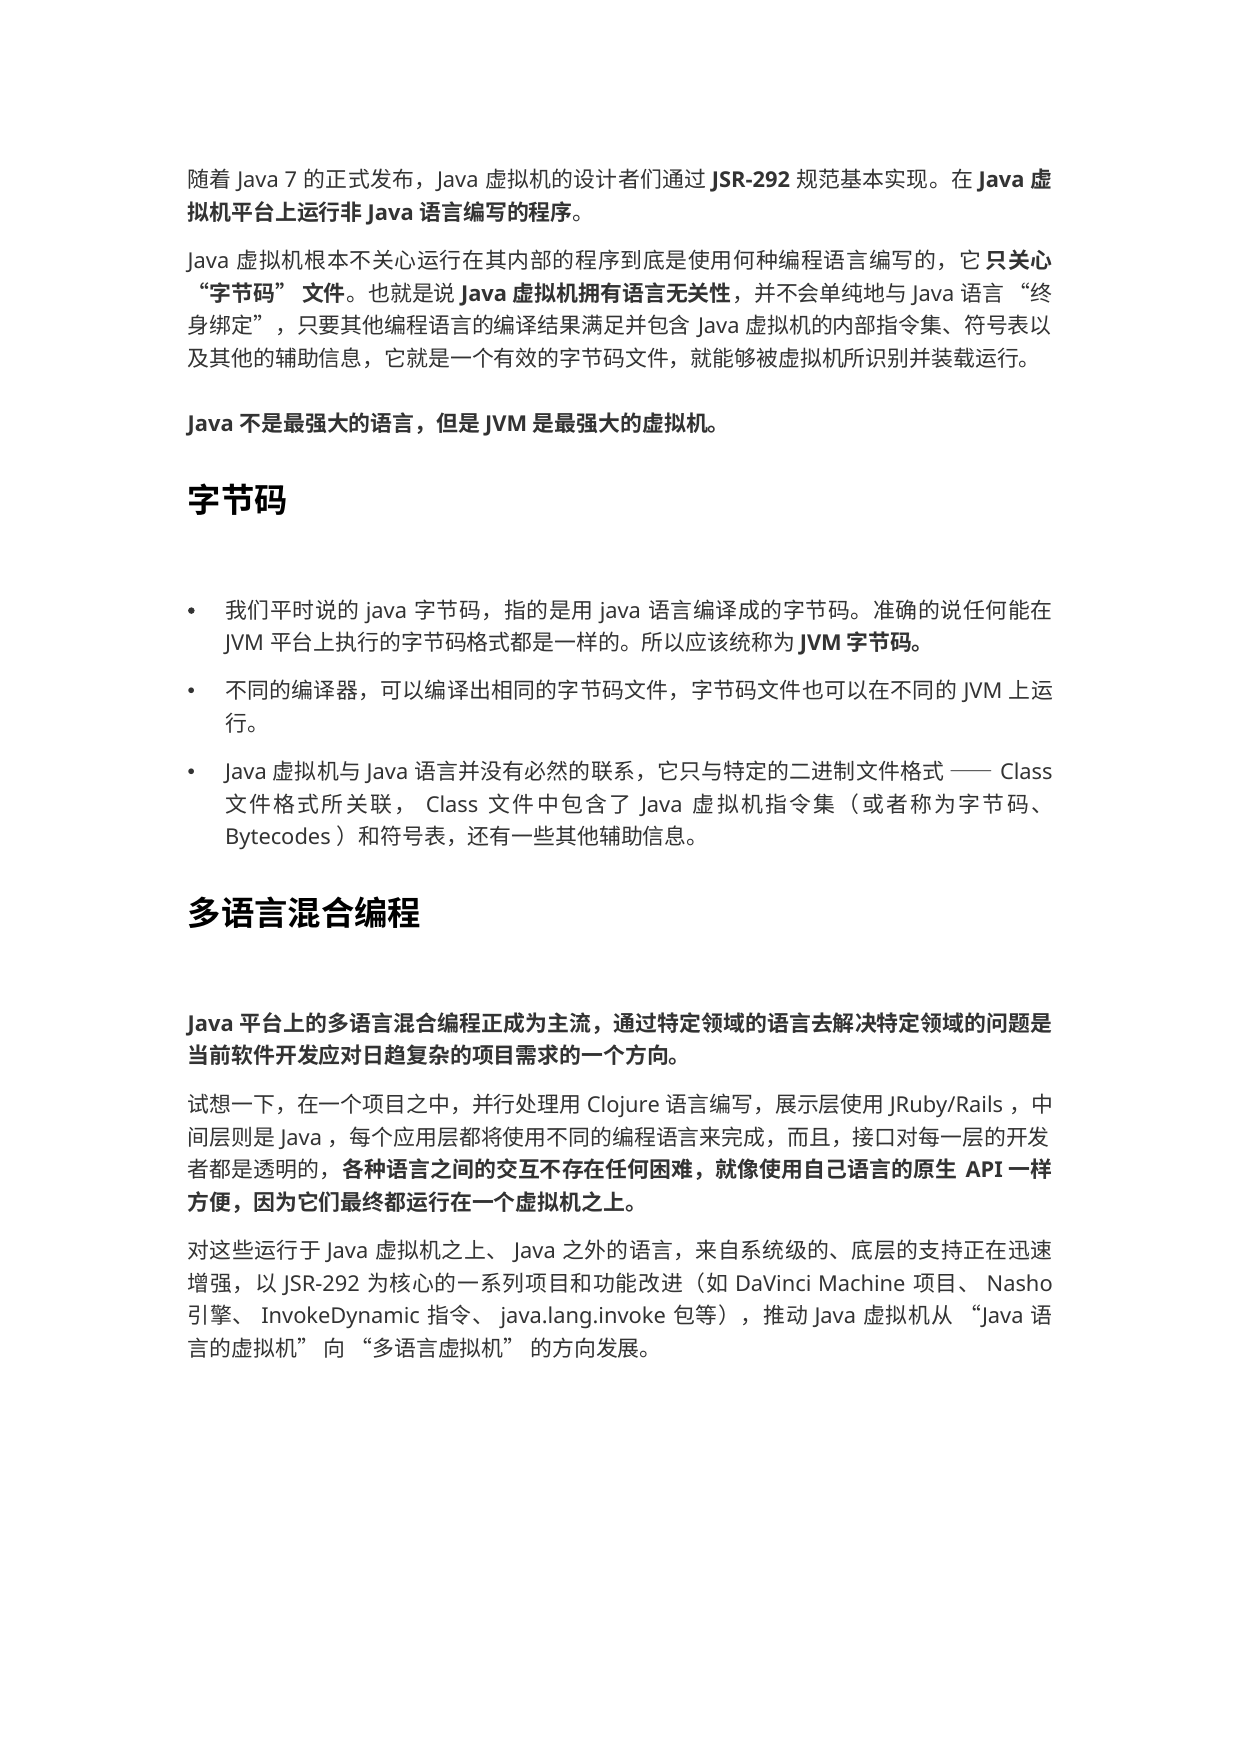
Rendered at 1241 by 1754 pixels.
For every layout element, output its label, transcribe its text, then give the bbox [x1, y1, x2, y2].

text Java 平台上的多语言混合编程正成为主流，通过特定领域的语言去解决特定领域的问题是当前软件开发应对日趋复杂的项目需求的一个方向。 [187, 1006, 1053, 1071]
text Java 虚拟机根本不关心运行在其内部的程序到底是使用何种编程语言编写的，它只关心 “字节码” 文件。也就是说 Java 虚拟机拥有语言无关性，并不会单纯地与 Java 语言 “终身绑定”，只要其他编程语言的编译结果满足并包含 Java 虚拟机的内部指令集、符号表以及其他的辅助信息，它就是一个有效的字节码文件，就能够被虚拟机所识别并装载运行。 [187, 243, 1053, 373]
text Java 不是最强大的语言，但是 JVM 是最强大的虚拟机。 [187, 406, 1053, 438]
list 不同的编译器，可以编译出相同的字节码文件，字节码文件也可以在不同的 JVM 上运行。 [187, 673, 1053, 738]
list Java 虚拟机与 Java 语言并没有必然的联系，它只与特定的二进制文件格式 —— Class 文件格式所关联， Class 文件中包含了 Java 虚拟机指令集（或者称为字节码、 Bytecodes ）和符号表，还有一些其他辅助信息。 [187, 754, 1053, 851]
list 我们平时说的 java 字节码，指的是用 java 语言编译成的字节码。准确的说任何能在 JVM 平台上执行的字节码格式都是一样的。所以应该统称为 JVM字节码。 [187, 592, 1053, 657]
text 对这些运行于 Java 虚拟机之上、 Java 之外的语言，来自系统级的、底层的支持正在迅速增强，以 JSR-292 为核心的一系列项目和功能改进（如 DaVinci Machine 项目、 Nasho引擎、 InvokeDynamic 指令、 java.lang.invoke 包等），推动 Java 虚拟机从 “Java 语言的虚拟机” 向 “多语言虚拟机” 的方向发展。 [187, 1233, 1053, 1363]
text 随着 Java 7 的正式发布，Java 虚拟机的设计者们通过 JSR-292 规范基本实现。在 Java 虚拟机平台上运行非 Java 语言编写的程序。 [187, 162, 1053, 227]
subtitle 多语言混合编程 [187, 878, 1053, 943]
subtitle 字节码 [187, 465, 1053, 530]
text 试想一下，在一个项目之中，并行处理用 Clojure 语言编写，展示层使用 JRuby/Rails ，中间层则是 Java ，每个应用层都将使用不同的编程语言来完成，而且，接口对每一层的开发者都是透明的，各种语言之间的交互不存在任何困难，就像使用自己语言的原生 API 一样方便，因为它们最终都运行在一个虚拟机之上。 [187, 1087, 1053, 1217]
